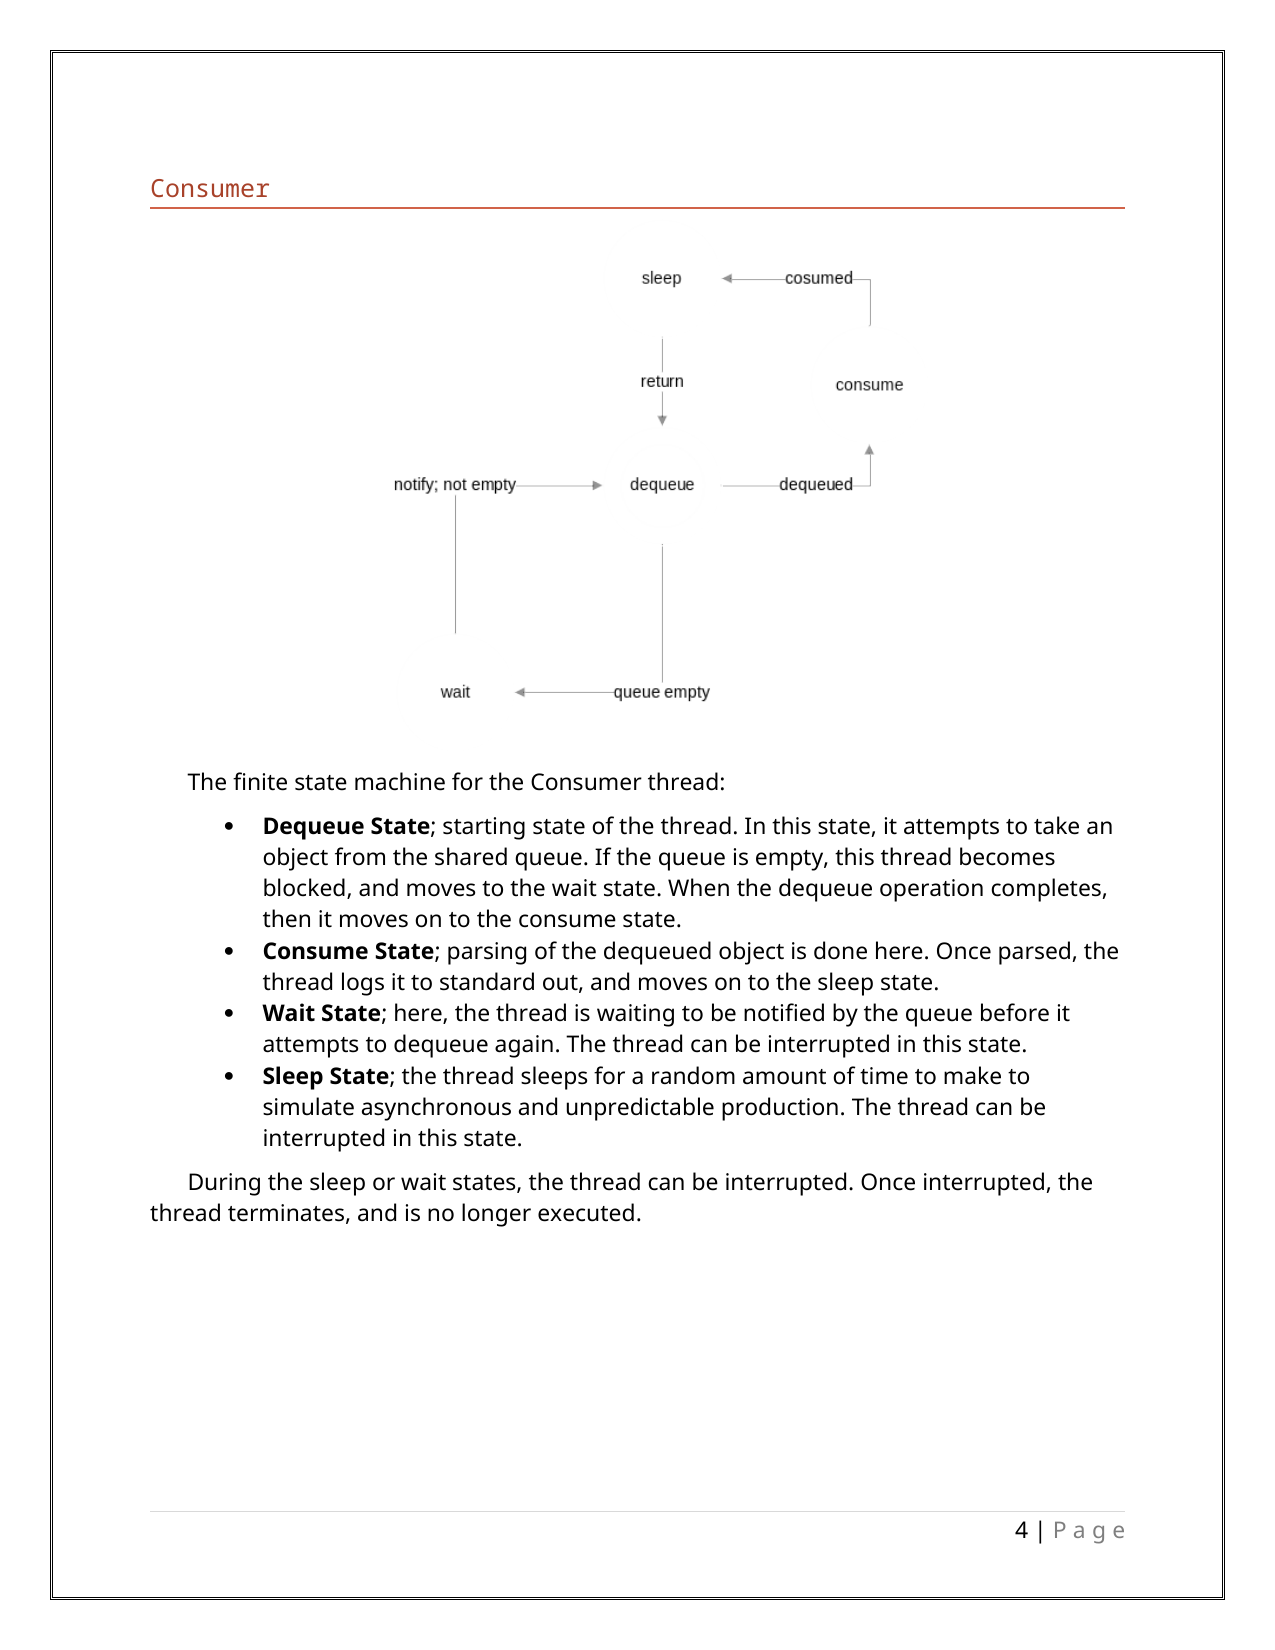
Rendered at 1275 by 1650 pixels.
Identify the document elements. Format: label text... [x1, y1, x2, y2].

list Sleep State; the thread sleeps for a random amount of time to make to simulate asynchronous and unpredictable production. The thread can be interrupted in this state. [225, 1060, 1125, 1153]
list Wait State; here, the thread is waiting to be notified by the queue before it attempts to dequeue again. The thread can be interrupted in this state. [225, 997, 1125, 1060]
subtitle Consumer [150, 171, 1125, 207]
list Dequeue State; starting state of the thread. In this state, it attempts to take an object from the shared queue. If the queue is empty, this thread becomes blocked, and moves to the wait state. When the dequeue operation completes, then it moves on to the consume state. [225, 810, 1125, 935]
text The finite state machine for the Consumer thread: [150, 766, 1125, 797]
text During the sleep or wait states, the thread can be interrupted. Once interrupted, the thread terminates, and is no longer executed. [150, 1166, 1125, 1228]
list Consume State; parsing of the dequeued object is done here. Once parsed, the thread logs it to standard out, and moves on to the sleep state. [225, 935, 1125, 997]
